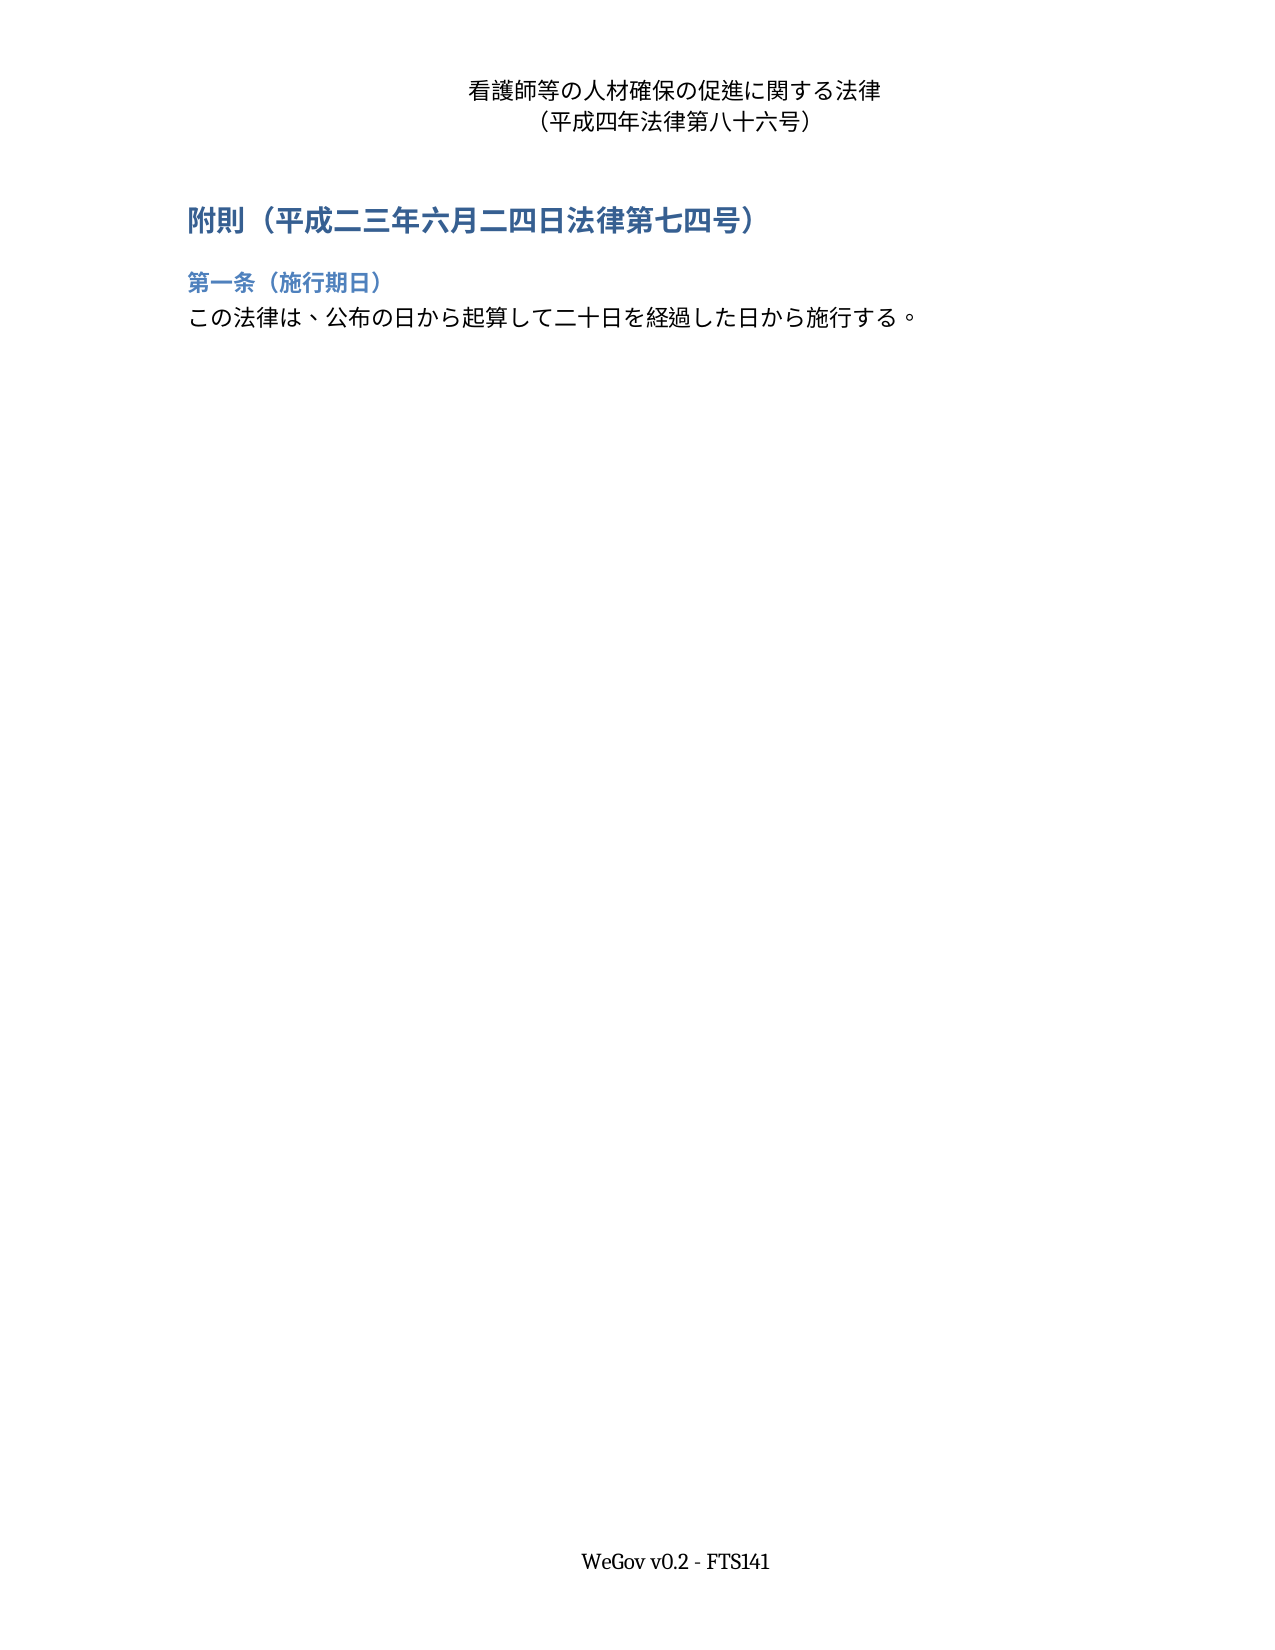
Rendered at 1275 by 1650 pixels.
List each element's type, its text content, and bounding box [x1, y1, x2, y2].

subtitle 第一条（施行期日） [187, 266, 1087, 298]
text この法律は、公布の日から起算して二十日を経過した日から施行する。 [187, 302, 1087, 334]
subtitle 附則（平成二三年六月二四日法律第七四号） [187, 200, 1087, 240]
